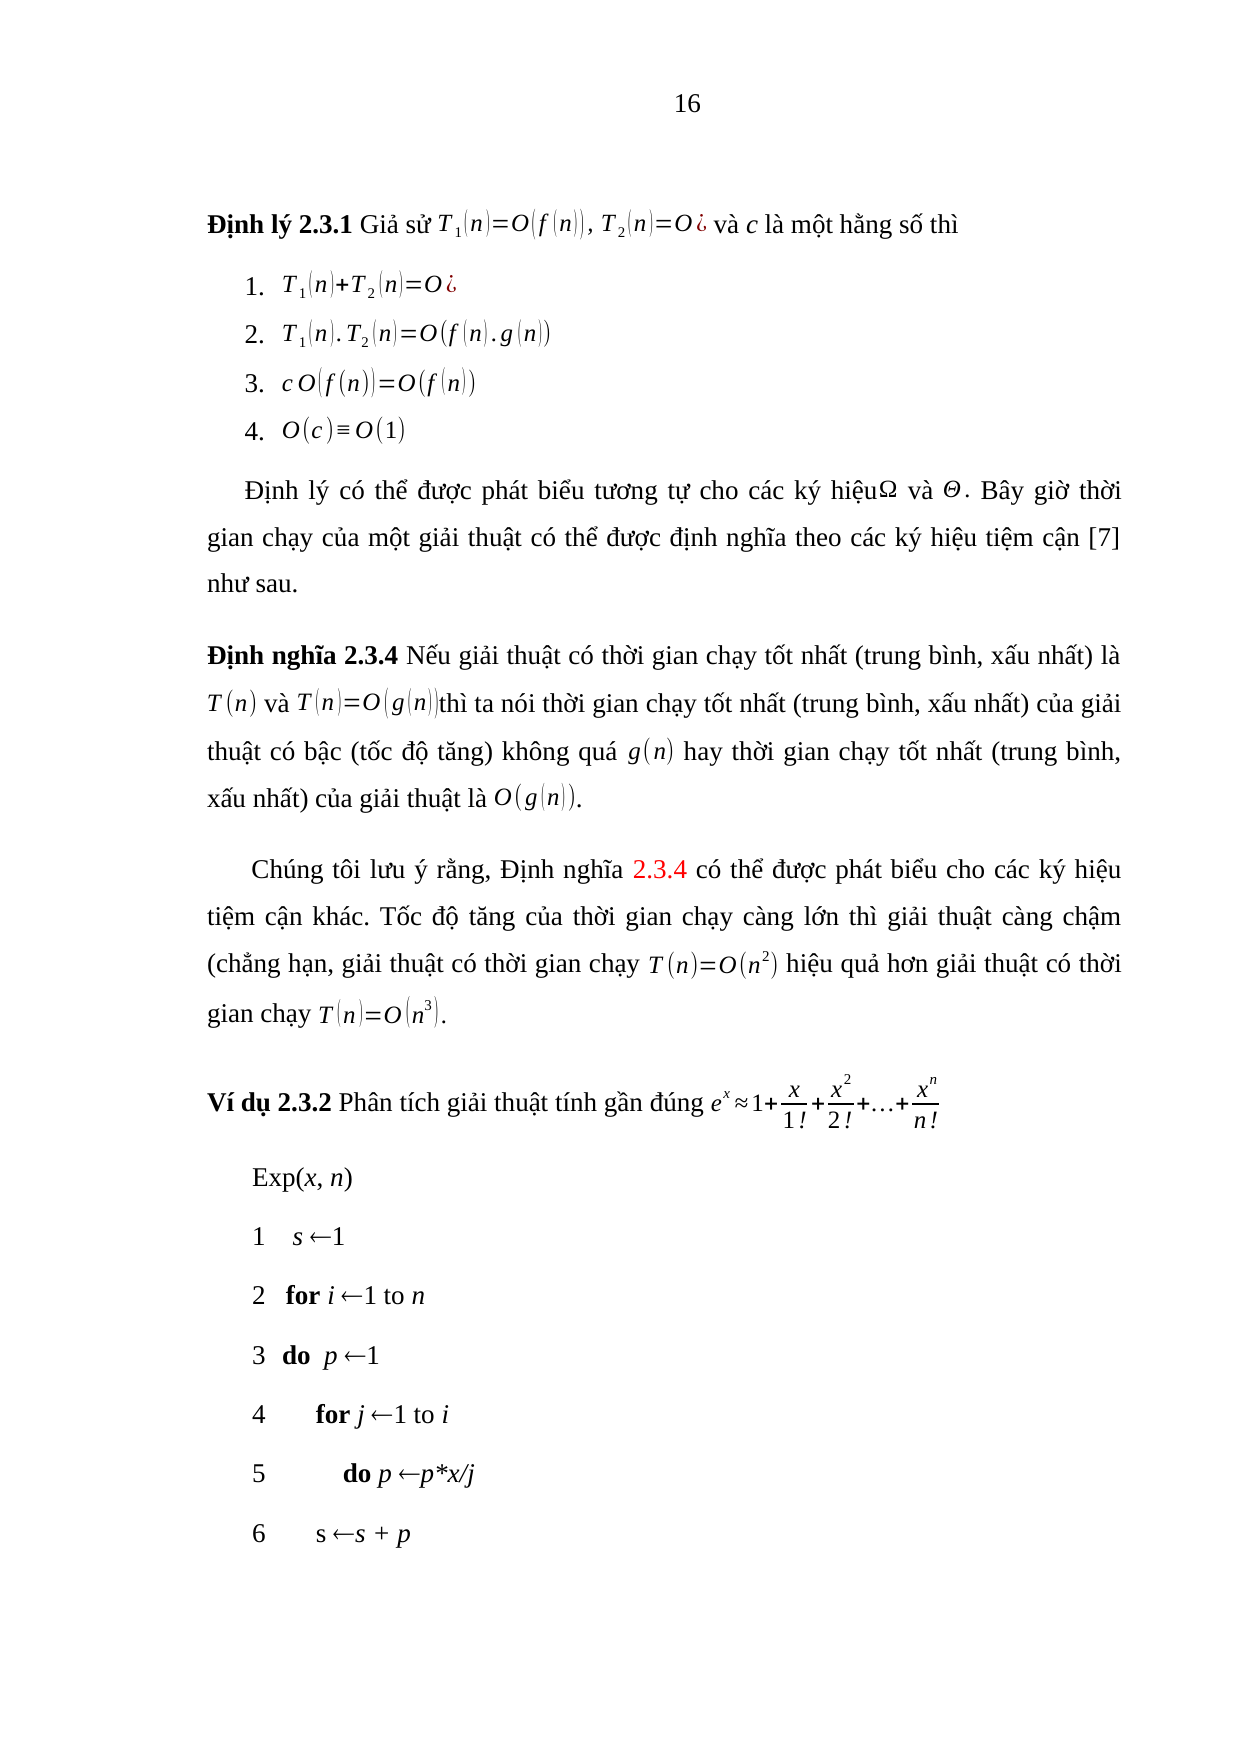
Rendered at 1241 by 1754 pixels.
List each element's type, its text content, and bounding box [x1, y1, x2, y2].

text Định lý có thể được phát biểu tương tự cho các ký hiệu và Bây giờ thời gian chạy của một giải thuật có thể được định nghĩa theo các ký hiệu tiệm cận [7] như sau. [207, 474, 1122, 598]
text Định lý 2.3.1 Giả sử và c là một hằng số thì [207, 207, 1122, 241]
text Định nghĩa 2.3.4 Nếu giải thuật có thời gian chạy tốt nhất (trung bình, xấu nhất) là và thì ta nói thời gian chạy tốt nhất (trung bình, xấu nhất) của giải thuật có bậc (tốc độ tăng) không quá hay thời gian chạy tốt nhất (trung bình, xấu nhất) của giải thuật là . [207, 639, 1122, 813]
text Chúng tôi lưu ý rằng, Định nghĩa 2.3.4 có thể được phát biểu cho các ký hiệu tiệm cận khác. Tốc độ tăng của thời gian chạy càng lớn thì giải thuật càng chậm (chẳng hạn, giải thuật có thời gian chạy hiệu quả hơn giải thuật có thời gian chạy [207, 853, 1122, 1030]
text Exp(x, n) [207, 1161, 1122, 1192]
text 1 s 1 [207, 1220, 1122, 1251]
text 4 for j 1 to i [207, 1398, 1122, 1429]
text 6 s s + p [207, 1517, 1122, 1548]
text 2 for i 1 to n [207, 1279, 1122, 1311]
text 3 do p 1 [207, 1339, 1122, 1370]
text 5 do p p*x/j [207, 1457, 1122, 1489]
text Ví dụ 2.3.2 Phân tích giải thuật tính gần đúng [207, 1070, 1122, 1133]
